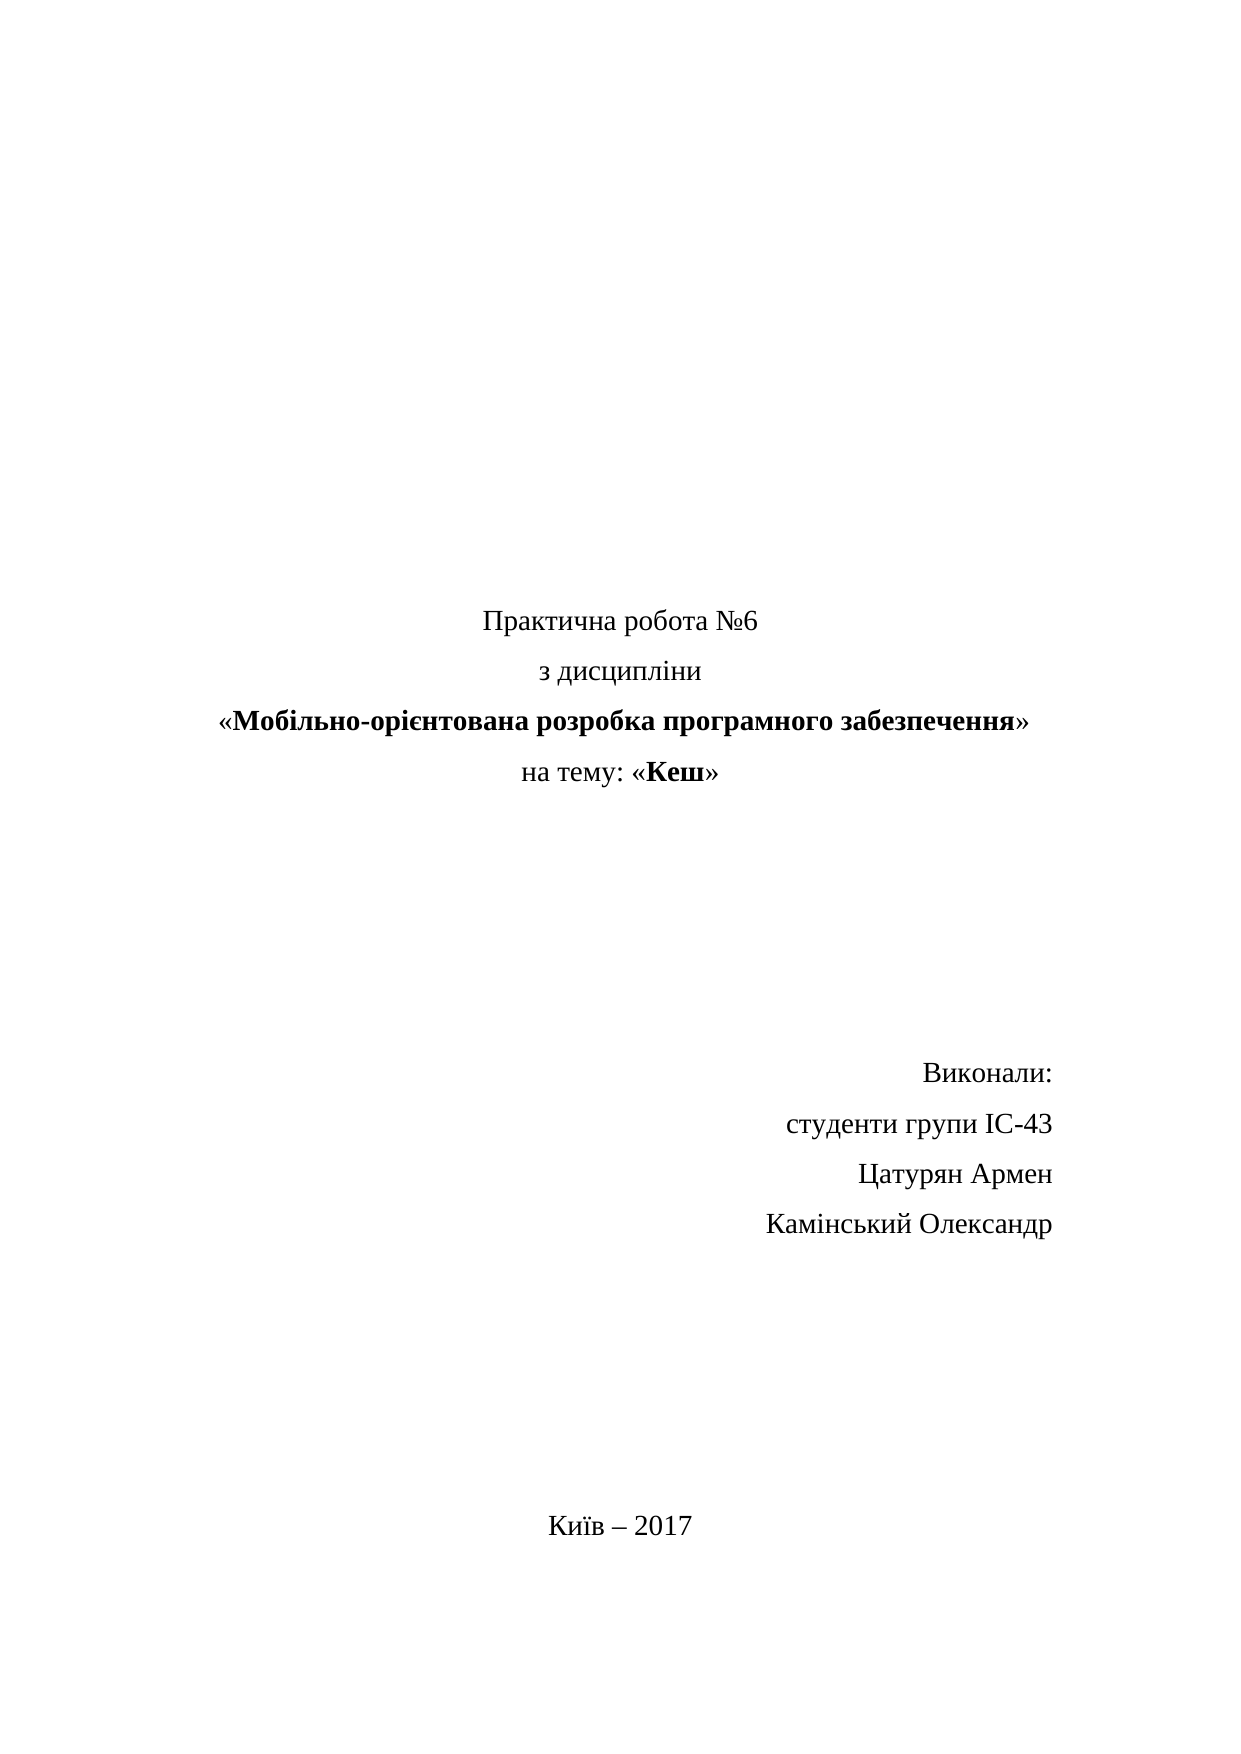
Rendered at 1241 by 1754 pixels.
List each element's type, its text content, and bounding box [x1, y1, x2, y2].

text Практична робота №6 [187, 603, 1053, 636]
text студенти групи ІС-43 [187, 1106, 1053, 1139]
text Цатурян Армен [187, 1156, 1053, 1190]
text на тему: «Кеш» [187, 754, 1053, 787]
text «Мобільно-орієнтована розробка програмного забезпечення» [187, 703, 1053, 737]
text Київ – 2017 [187, 1508, 1053, 1542]
text з дисципліни [187, 653, 1053, 687]
text Виконали: [187, 1056, 1053, 1089]
text Камінський Олександр [187, 1207, 1053, 1240]
